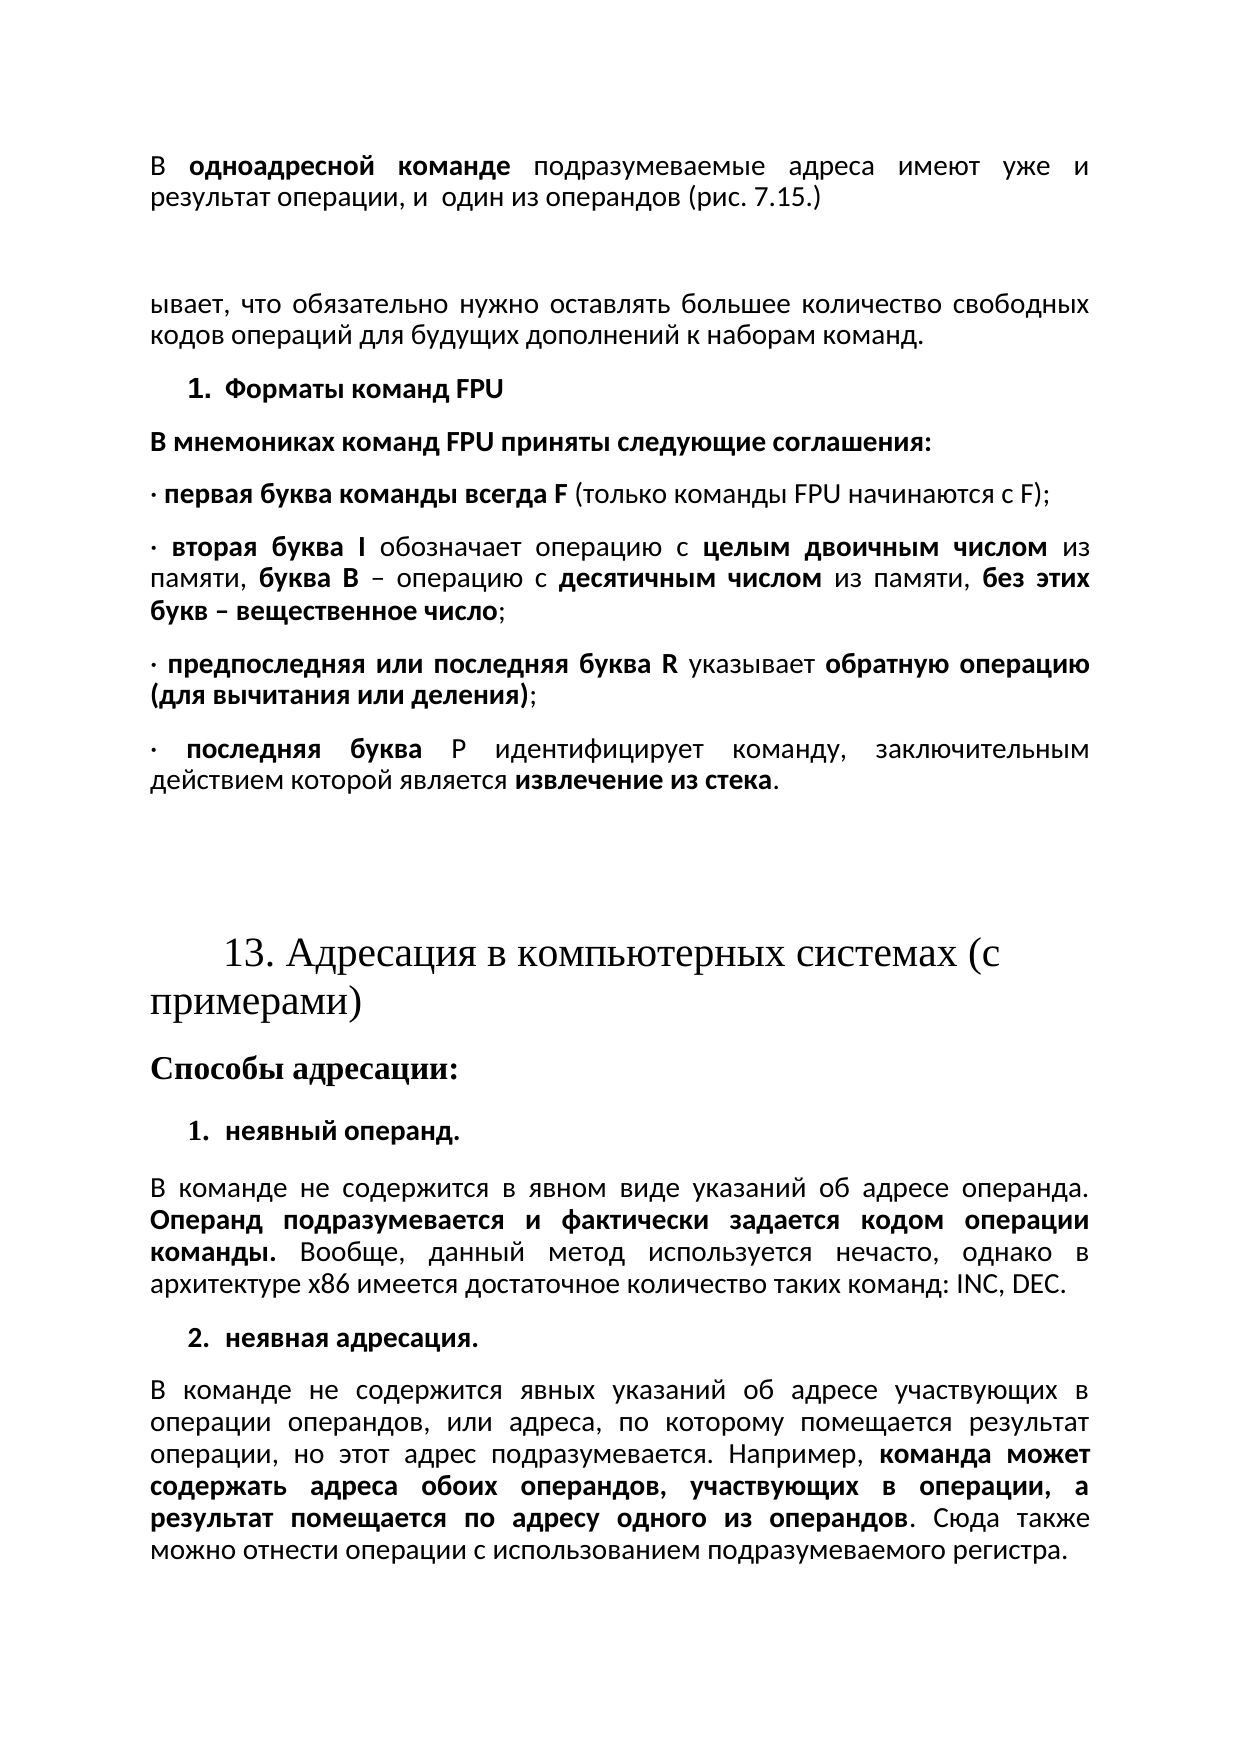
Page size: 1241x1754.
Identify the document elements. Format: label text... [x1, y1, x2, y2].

text · последняя буква P идентифицирует команду, заключительным действием которой является извлечение из стека. [150, 733, 1090, 797]
text Способы адресации: [150, 1048, 1090, 1087]
text В команде не содержится явных указаний об адресе участвующих в операции операндов, или адреса, по которому помещается результат операции, но этот адрес подразумевается. Например, команда может содержать адреса обоих операндов, участвующих в операции, а результат помещается по адресу одного из операндов. Сюда также можно отнести операции с использованием подразумеваемого регистра. [150, 1374, 1090, 1567]
subtitle 13. Адресация в компьютерных системах (с примерами) [150, 928, 1090, 1023]
text · вторая буква I обозначает операцию с целым двоичным числом из памяти, буква B – операцию с десятичным числом из памяти, без этих букв – вещественное число; [150, 531, 1090, 627]
text ывает, что обязательно нужно оставлять большее количество свободных кодов операций для будущих дополнений к наборам команд. [150, 288, 1090, 352]
list Форматы команд FPU [187, 373, 1090, 404]
list неявный операнд. [187, 1112, 1090, 1147]
text В одноадресной команде подразумеваемые адреса имеют уже и результат операции, и один из операндов (рис. 7.15.) [150, 150, 1090, 214]
text В команде не содержится в явном виде указаний об адресе операнда. Операнд подразумевается и фактически задается кодом операции команды. Вообще, данный метод используется нечасто, однако в архитектуре х86 имеется достаточное количество таких команд: INC, DEC. [150, 1172, 1090, 1301]
text · первая буква команды всегда F (только команды FPU начинаются с F); [150, 478, 1090, 510]
list неявная адресация. [187, 1321, 1090, 1353]
text · предпоследняя или последняя буква R указывает обратную операцию (для вычитания или деления); [150, 648, 1090, 712]
text В мнемониках команд FPU приняты следующие соглашения: [150, 425, 1090, 457]
